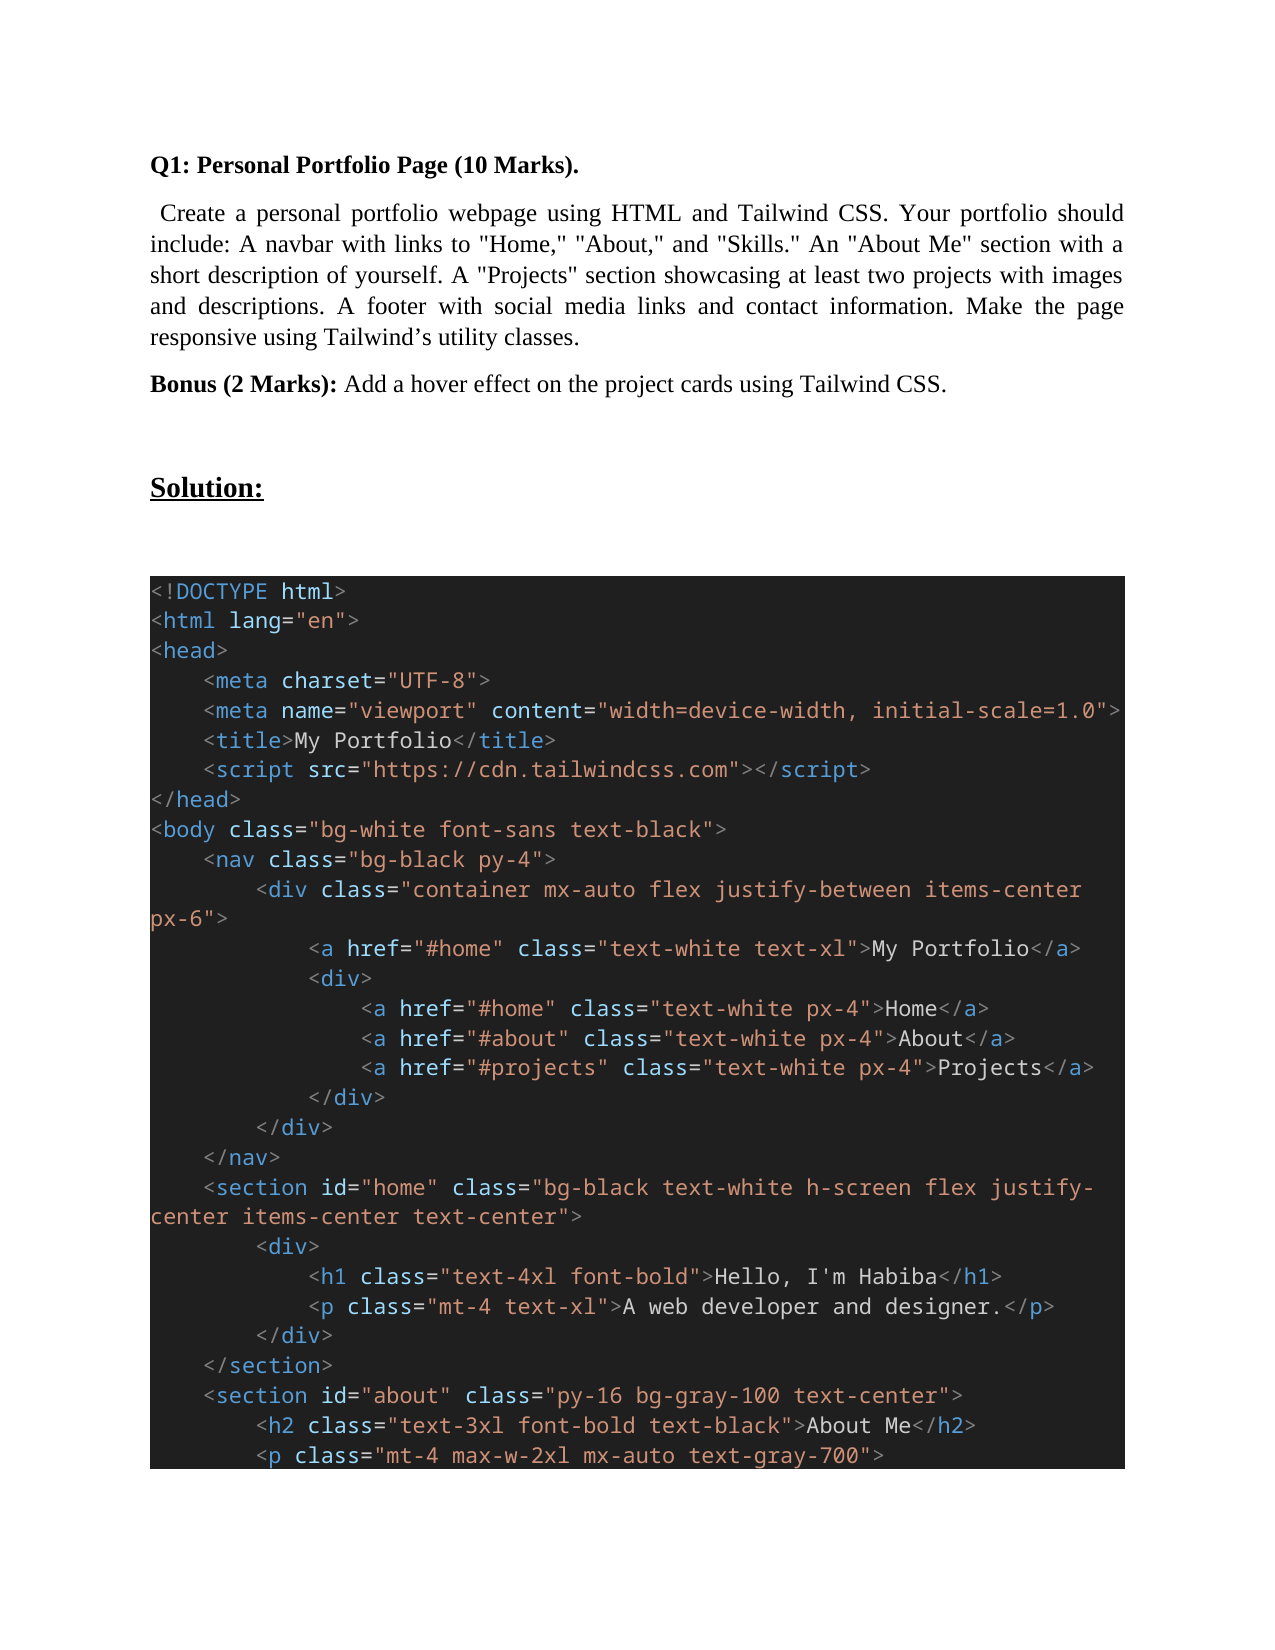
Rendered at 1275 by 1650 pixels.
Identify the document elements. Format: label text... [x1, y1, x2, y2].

text <meta name="viewport" content="width=device-width, initial-scale=1.0"> [150, 695, 1125, 725]
text <script src="https://cdn.tailwindcss.com"></script> [150, 754, 1125, 784]
text <nav class="bg-black py-4"> [150, 844, 1125, 874]
text </nav> [150, 1142, 1125, 1172]
text <meta charset="UTF-8"> [150, 665, 1125, 695]
text <a href="#home" class="text-white px-4">Home</a> [150, 993, 1125, 1023]
text <div> [150, 1231, 1125, 1261]
text <html lang="en"> [150, 606, 1125, 635]
text <p class="mt-4 text-xl">A web developer and designer.</p> [150, 1291, 1125, 1321]
text <h1 class="text-4xl font-bold">Hello, I'm Habiba</h1> [150, 1261, 1125, 1291]
text <body class="bg-white font-sans text-black"> [150, 814, 1125, 844]
text </div> [150, 1321, 1125, 1350]
text <a href="#home" class="text-white text-xl">My Portfolio</a> [150, 933, 1125, 963]
text </div> [150, 1082, 1125, 1112]
text <section id="home" class="bg-black text-white h-screen flex justify-center items-center text-center"> [150, 1172, 1125, 1231]
text <p class="mt-4 max-w-2xl mx-auto text-gray-700"> [150, 1440, 1125, 1469]
text Bonus (2 Marks): Add a hover effect on the project cards using Tailwind CSS. [150, 369, 1125, 398]
text <a href="#about" class="text-white px-4">About</a> [150, 1023, 1125, 1052]
text Create a personal portfolio webpage using HTML and Tailwind CSS. Your portfolio should include: A navbar with links to "Home," "About," and "Skills." An "About Me" section with a short description of yourself. A "Projects" section showcasing at least two projects with images and descriptions. A footer with social media links and contact information. Make the page responsive using Tailwind’s utility classes. [150, 198, 1125, 351]
text <title>My Portfolio</title> [150, 725, 1125, 754]
text <!DOCTYPE html> [150, 576, 1125, 606]
text <a href="#projects" class="text-white px-4">Projects</a> [150, 1052, 1125, 1082]
text </div> [150, 1112, 1125, 1142]
text <section id="about" class="py-16 bg-gray-100 text-center"> [150, 1380, 1125, 1410]
text <h2 class="text-3xl font-bold text-black">About Me</h2> [150, 1410, 1125, 1440]
text Solution: [150, 470, 1125, 504]
text </head> [150, 784, 1125, 814]
text <div class="container mx-auto flex justify-between items-center px-6"> [150, 874, 1125, 933]
text Q1: Personal Portfolio Page (10 Marks). [150, 150, 1125, 179]
text <head> [150, 635, 1125, 665]
text <div> [150, 963, 1125, 993]
text </section> [150, 1350, 1125, 1380]
